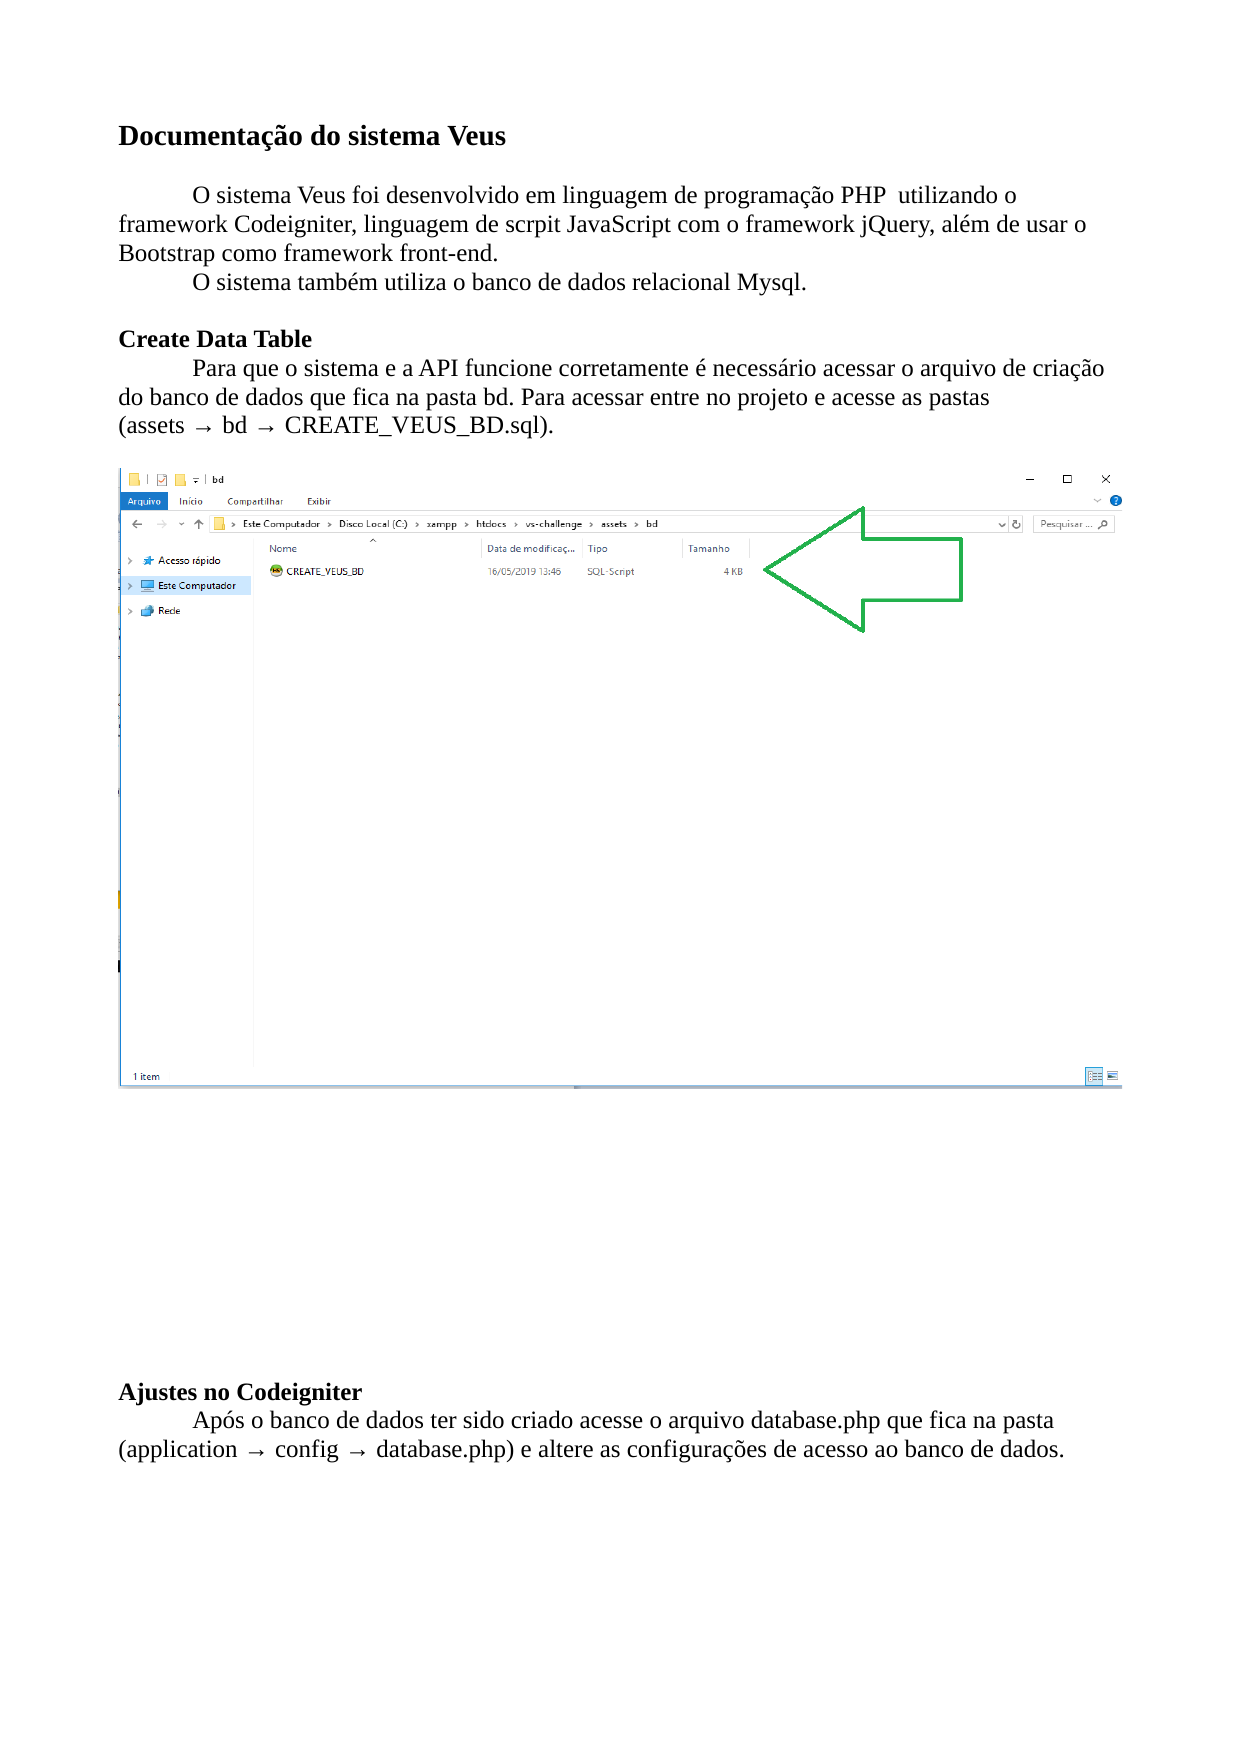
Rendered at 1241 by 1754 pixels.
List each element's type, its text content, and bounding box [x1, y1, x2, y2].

text Ajustes no Codeigniter [118, 1377, 1122, 1405]
picture [118, 468, 1123, 1089]
text O sistema também utiliza o banco de dados relacional Mysql. [118, 267, 1122, 295]
text Após o banco de dados ter sido criado acesse o arquivo database.php que fica na pasta (application → config → database.php) e altere as configurações de acesso ao banco de dados. [118, 1405, 1122, 1463]
text Documentação do sistema Veus [118, 118, 1122, 152]
text Create Data Table [118, 324, 1122, 353]
text (assets → bd → CREATE_VEUS_BD.sql). [118, 410, 1122, 439]
text Para que o sistema e a API funcione corretamente é necessário acessar o arquivo de criação do banco de dados que fica na pasta bd. Para acessar entre no projeto e acesse as pastas [118, 353, 1122, 410]
text O sistema Veus foi desenvolvido em linguagem de programação PHP utilizando o framework Codeigniter, linguagem de scrpit JavaScript com o framework jQuery, além de usar o Bootstrap como framework front-end. [118, 180, 1122, 267]
